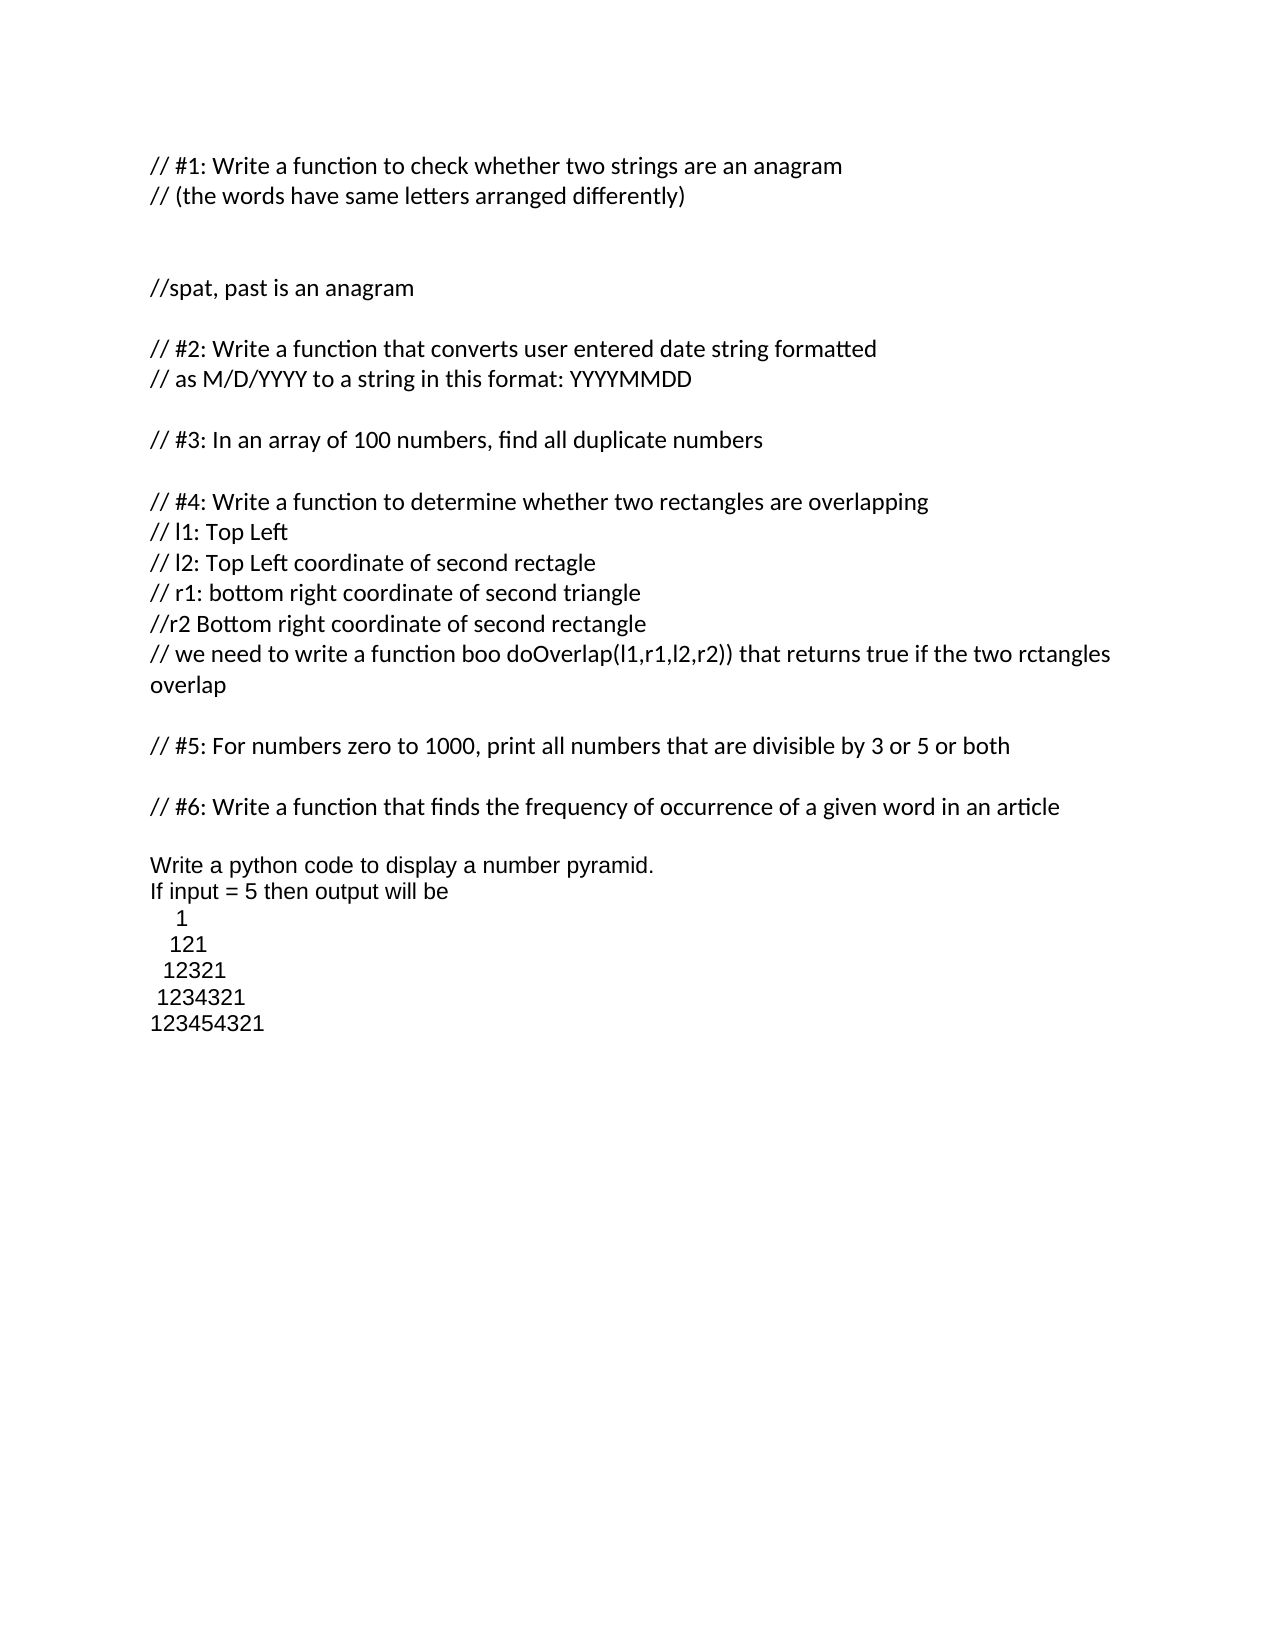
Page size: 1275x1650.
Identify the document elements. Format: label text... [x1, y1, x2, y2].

text // #6: Write a function that finds the frequency of occurrence of a given word in an article [150, 791, 1125, 821]
text // we need to write a function boo doOverlap(l1,r1,l2,r2)) that returns true if the two rctangles overlap [150, 638, 1125, 699]
text // l2: Top Left coordinate of second rectagle [150, 547, 1125, 577]
text //spat, past is an anagram [150, 272, 1125, 303]
text 1 [150, 905, 1125, 931]
text // #4: Write a function to determine whether two rectangles are overlapping [150, 486, 1125, 516]
text // (the words have same letters arranged differently) [150, 181, 1125, 211]
text // as M/D/YYYY to a string in this format: YYYYMMDD [150, 364, 1125, 394]
text Write a python code to display a number pyramid. [150, 852, 1125, 878]
text // #3: In an array of 100 numbers, find all duplicate numbers [150, 425, 1125, 455]
text 12321 [150, 957, 1125, 984]
text If input = 5 then output will be [150, 878, 1125, 905]
text // #2: Write a function that converts user entered date string formatted [150, 333, 1125, 364]
text // #5: For numbers zero to 1000, print all numbers that are divisible by 3 or 5 or both [150, 730, 1125, 760]
text // l1: Top Left [150, 516, 1125, 547]
text // #1: Write a function to check whether two strings are an anagram [150, 150, 1125, 181]
text 1234321 [150, 984, 1125, 1010]
text 121 [150, 931, 1125, 957]
text //r2 Bottom right coordinate of second rectangle [150, 608, 1125, 638]
text // r1: bottom right coordinate of second triangle [150, 577, 1125, 608]
text 123454321 [150, 1010, 1125, 1036]
